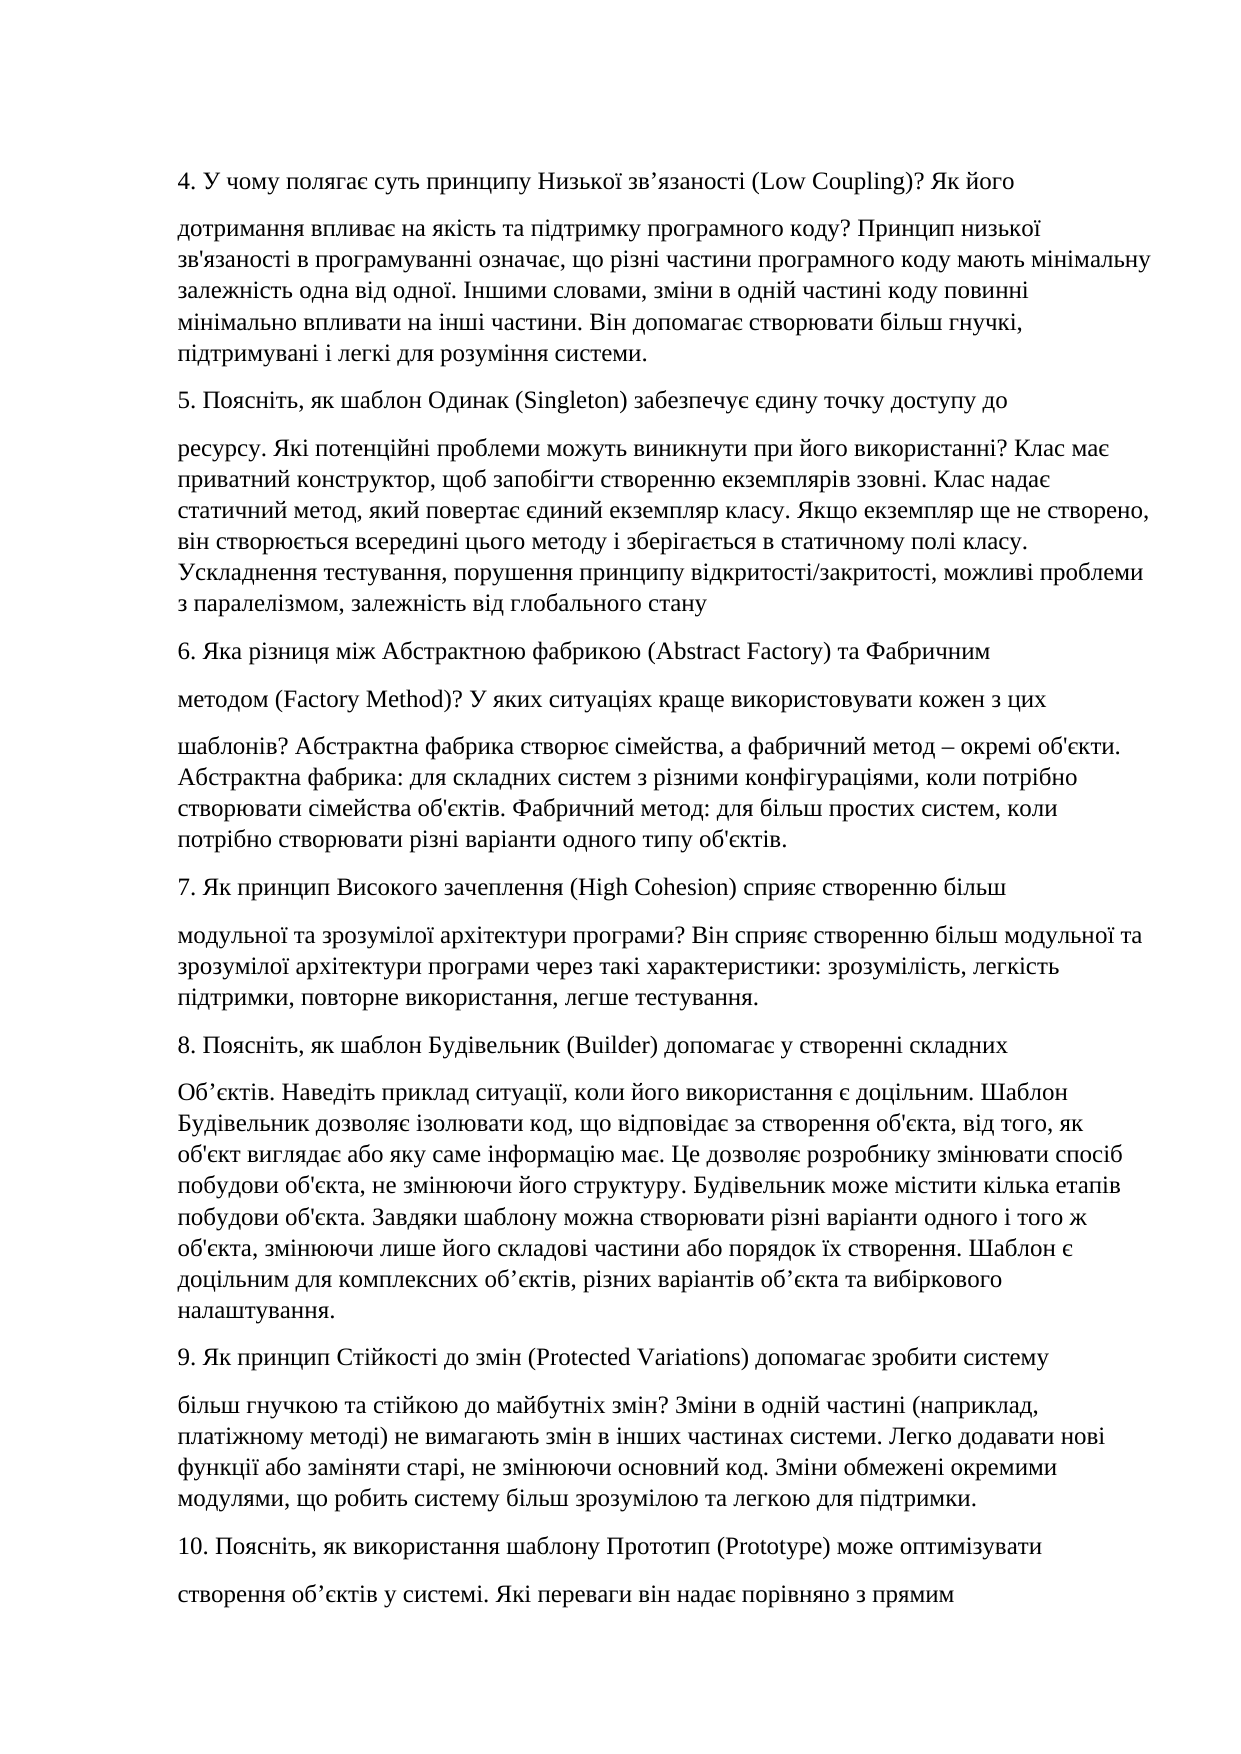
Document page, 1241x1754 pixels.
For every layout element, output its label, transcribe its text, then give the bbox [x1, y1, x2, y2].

text створення об’єктів у системі. Які переваги він надає порівняно з прямим [177, 1579, 1152, 1607]
text модульної та зрозумілої архітектури програми? Він сприяє створенню більш модульної та зрозумілої архітектури програми через такі характеристики: зрозумілість, легкість підтримки, повторне використання, легше тестування. [177, 920, 1152, 1011]
text Об’єктів. Наведіть приклад ситуації, коли його використання є доцільним. Шаблон Будівельник дозволяє ізолювати код, що відповідає за створення об'єкта, від того, як об'єкт виглядає або яку саме інформацію має. Це дозволяє розробнику змінювати спосіб побудови об'єкта, не змінюючи його структуру. Будівельник може містити кілька етапів побудови об'єкта. Завдяки шаблону можна створювати різні варіанти одного і того ж об'єкта, змінюючи лише його складові частини або порядок їх створення. Шаблон є доцільним для комплексних об’єктів, різних варіантів об’єкта та вибіркового налаштування. [177, 1077, 1152, 1323]
text 6. Яка різниця між Абстрактною фабрикою (Abstract Factory) та Фабричним [177, 636, 1152, 665]
text дотримання впливає на якість та підтримку програмного коду? Принцип низької зв'язаності в програмуванні означає, що різні частини програмного коду мають мінімальну залежність одна від одної. Іншими словами, зміни в одній частині коду повинні мінімально впливати на інші частини. Він допомагає створювати більш гнучкі, підтримувані і легкі для розуміння системи. [177, 213, 1152, 366]
text ресурсу. Які потенційні проблеми можуть виникнути при його використанні? Клас має приватний конструктор, щоб запобігти створенню екземплярів ззовні. Клас надає статичний метод, який повертає єдиний екземпляр класу. Якщо екземпляр ще не створено, він створюється всередині цього методу і зберігається в статичному полі класу. Ускладнення тестування, порушення принципу відкритості/закритості, можливі проблеми з паралелізмом, залежність від глобального стану [177, 433, 1152, 617]
text 4. У чому полягає суть принципу Низької зв’язаності (Low Coupling)? Як його [177, 166, 1152, 194]
text 5. Поясніть, як шаблон Одинак (Singleton) забезпечує єдину точку доступу до [177, 385, 1152, 414]
text 10. Поясніть, як використання шаблону Прототип (Prototype) може оптимізувати [177, 1531, 1152, 1560]
text шаблонів? Абстрактна фабрика створює сімейства, а фабричний метод – окремі об'єкти. Абстрактна фабрика: для складних систем з різними конфігураціями, коли потрібно створювати сімейства об'єктів. Фабричний метод: для більш простих систем, коли потрібно створювати різні варіанти одного типу об'єктів. [177, 731, 1152, 853]
text 8. Поясніть, як шаблон Будівельник (Builder) допомагає у створенні складних [177, 1030, 1152, 1058]
text методом (Factory Method)? У яких ситуаціях краще використовувати кожен з цих [177, 684, 1152, 712]
text 7. Як принцип Високого зачеплення (High Cohesion) сприяє створенню більш [177, 872, 1152, 901]
text 9. Як принцип Стійкості до змін (Protected Variations) допомагає зробити систему [177, 1342, 1152, 1371]
text більш гнучкою та стійкою до майбутніх змін? Зміни в одній частині (наприклад, платіжному методі) не вимагають змін в інших частинах системи. Легко додавати нові функції або заміняти старі, не змінюючи основний код. Зміни обмежені окремими модулями, що робить систему більш зрозумілою та легкою для підтримки. [177, 1390, 1152, 1512]
